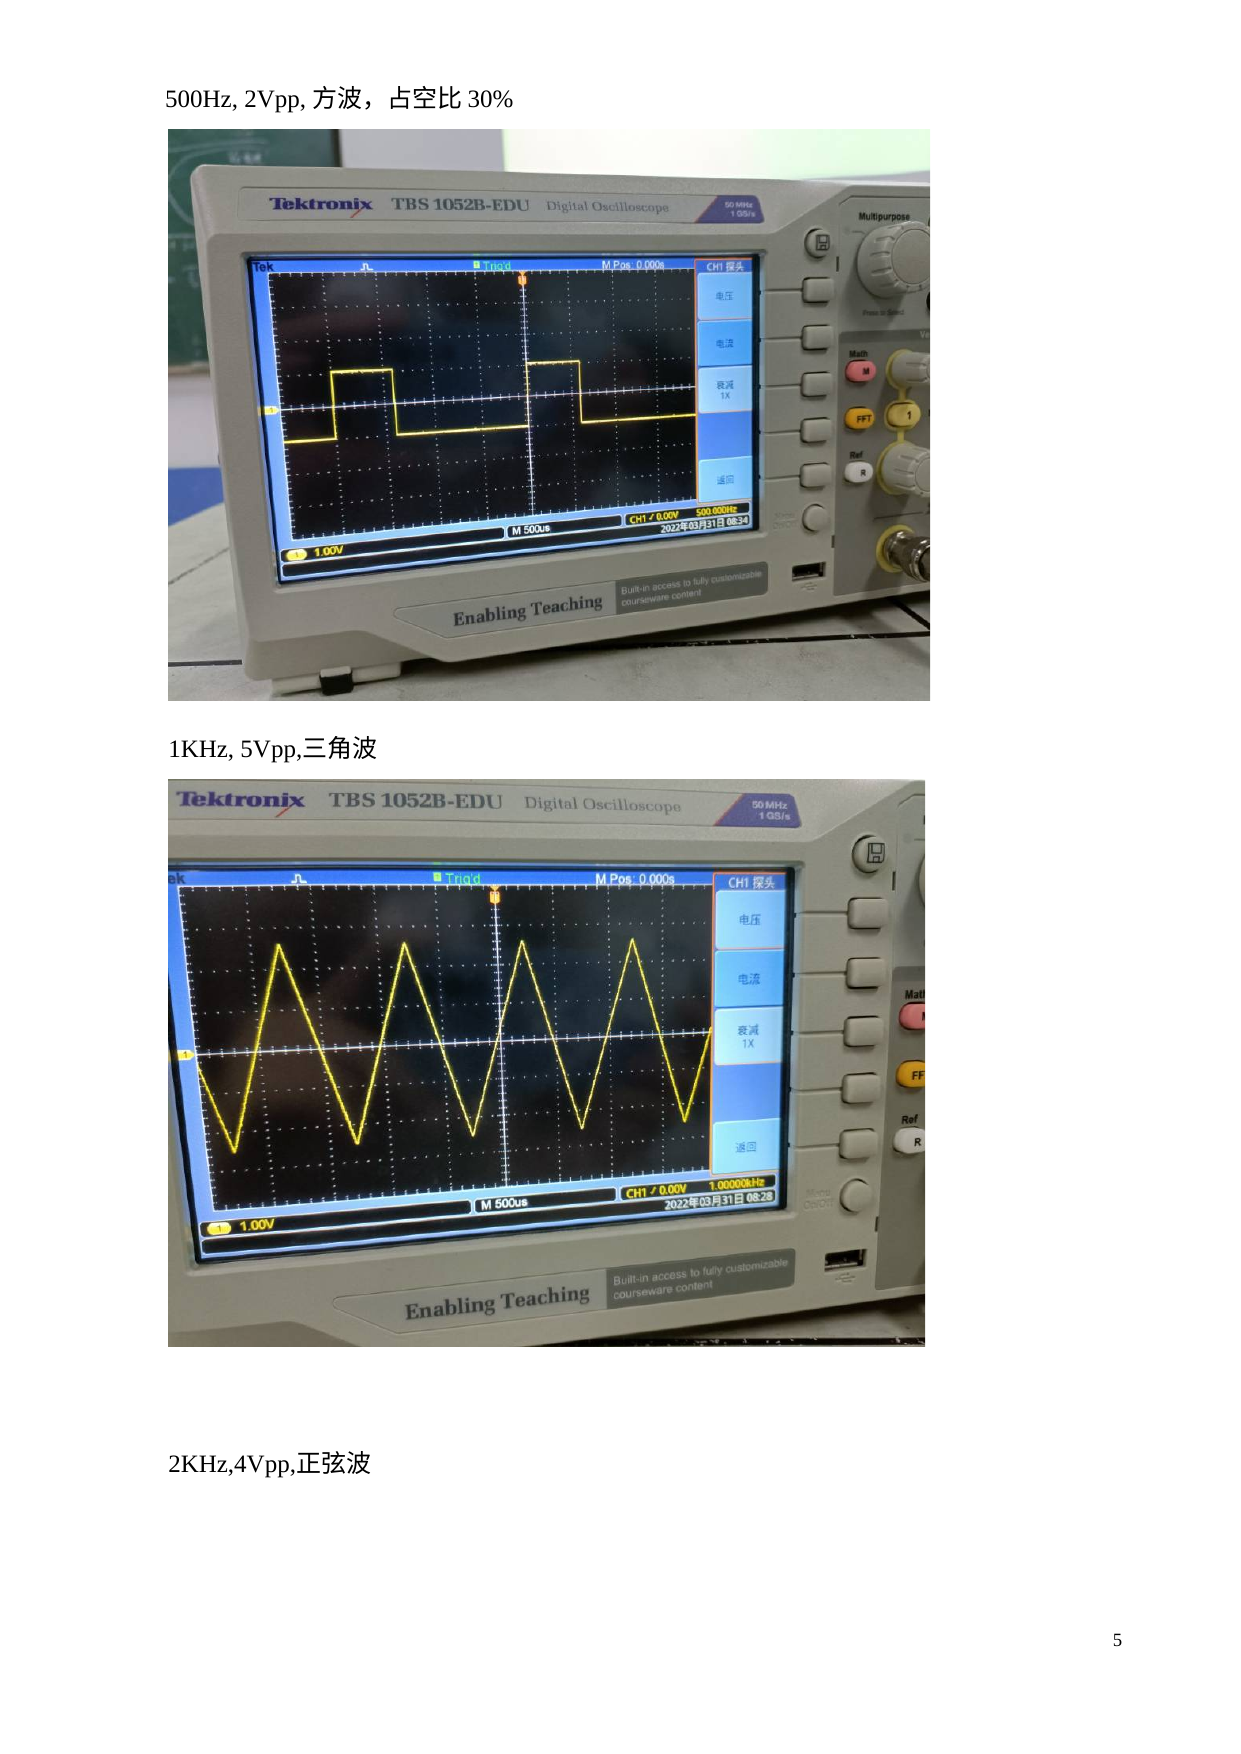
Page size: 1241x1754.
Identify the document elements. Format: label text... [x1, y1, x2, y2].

picture [168, 129, 931, 701]
list 2KHz,4Vpp,正弦波 [118, 1429, 1122, 1494]
text 500Hz, 2Vpp, 方波，占空比30% [140, 64, 1122, 129]
picture [168, 779, 926, 1347]
list 1KHz, 5Vpp,三角波 [118, 714, 1122, 779]
